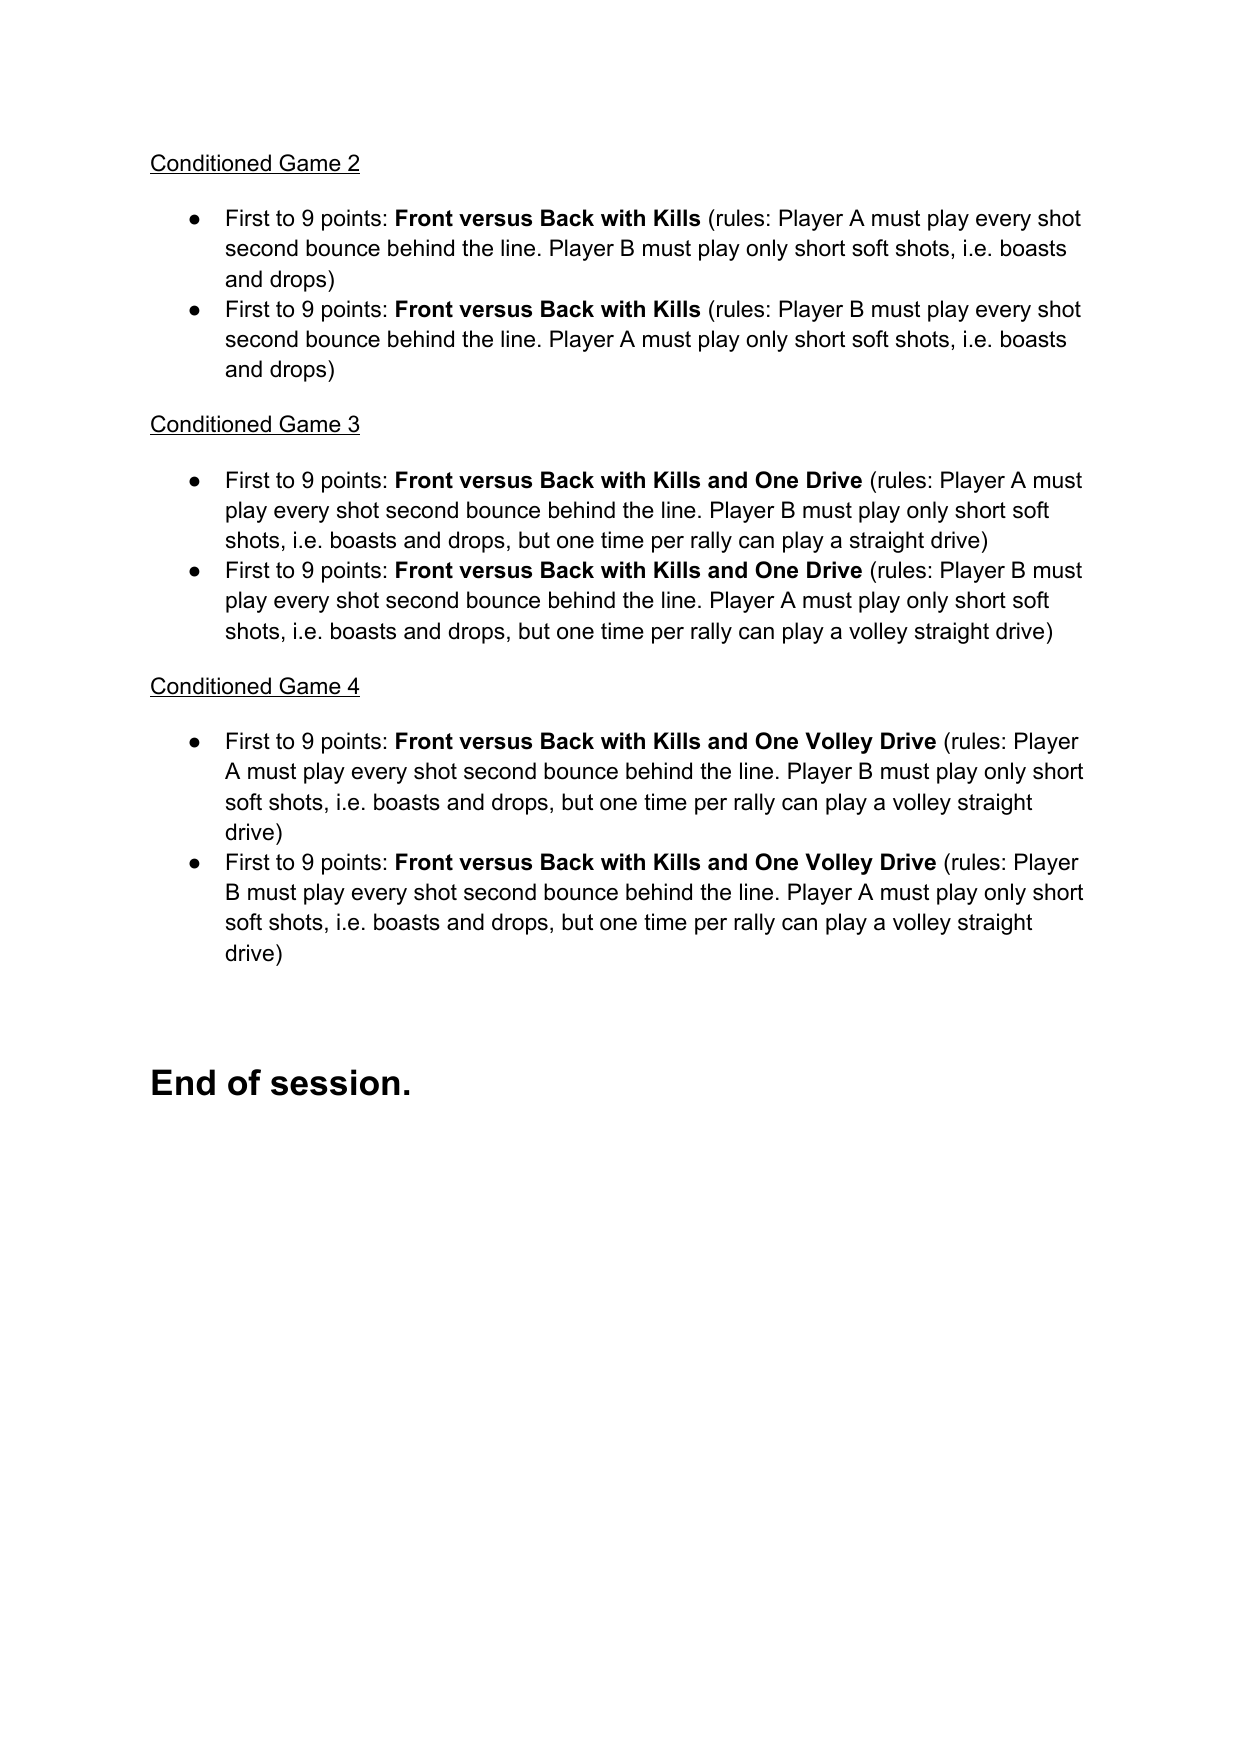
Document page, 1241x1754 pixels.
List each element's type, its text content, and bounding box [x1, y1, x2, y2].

list First to 9 points: Front versus Back with Kills and One Volley Drive (rules: Player A must play every shot second bounce behind the line. Player B must play only short soft shots, i.e. boasts and drops, but one time per rally can play a volley straight drive) [187, 728, 1090, 845]
list First to 9 points: Front versus Back with Kills and One Volley Drive (rules: Player B must play every shot second bounce behind the line. Player A must play only short soft shots, i.e. boasts and drops, but one time per rally can play a volley straight drive) [187, 849, 1090, 966]
text Conditioned Game 3 [150, 411, 1090, 438]
list First to 9 points: Front versus Back with Kills and One Drive (rules: Player B must play every shot second bounce behind the line. Player A must play only short soft shots, i.e. boasts and drops, but one time per rally can play a volley straight drive) [187, 557, 1090, 644]
text Conditioned Game 4 [150, 673, 1090, 699]
text Conditioned Game 2 [150, 150, 1090, 176]
list First to 9 points: Front versus Back with Kills (rules: Player B must play every shot second bounce behind the line. Player A must play only short soft shots, i.e. boasts and drops) [187, 296, 1090, 383]
list First to 9 points: Front versus Back with Kills and One Drive (rules: Player A must play every shot second bounce behind the line. Player B must play only short soft shots, i.e. boasts and drops, but one time per rally can play a straight drive) [187, 467, 1090, 553]
subtitle End of session. [150, 1062, 1090, 1103]
list First to 9 points: Front versus Back with Kills (rules: Player A must play every shot second bounce behind the line. Player B must play only short soft shots, i.e. boasts and drops) [187, 205, 1090, 292]
